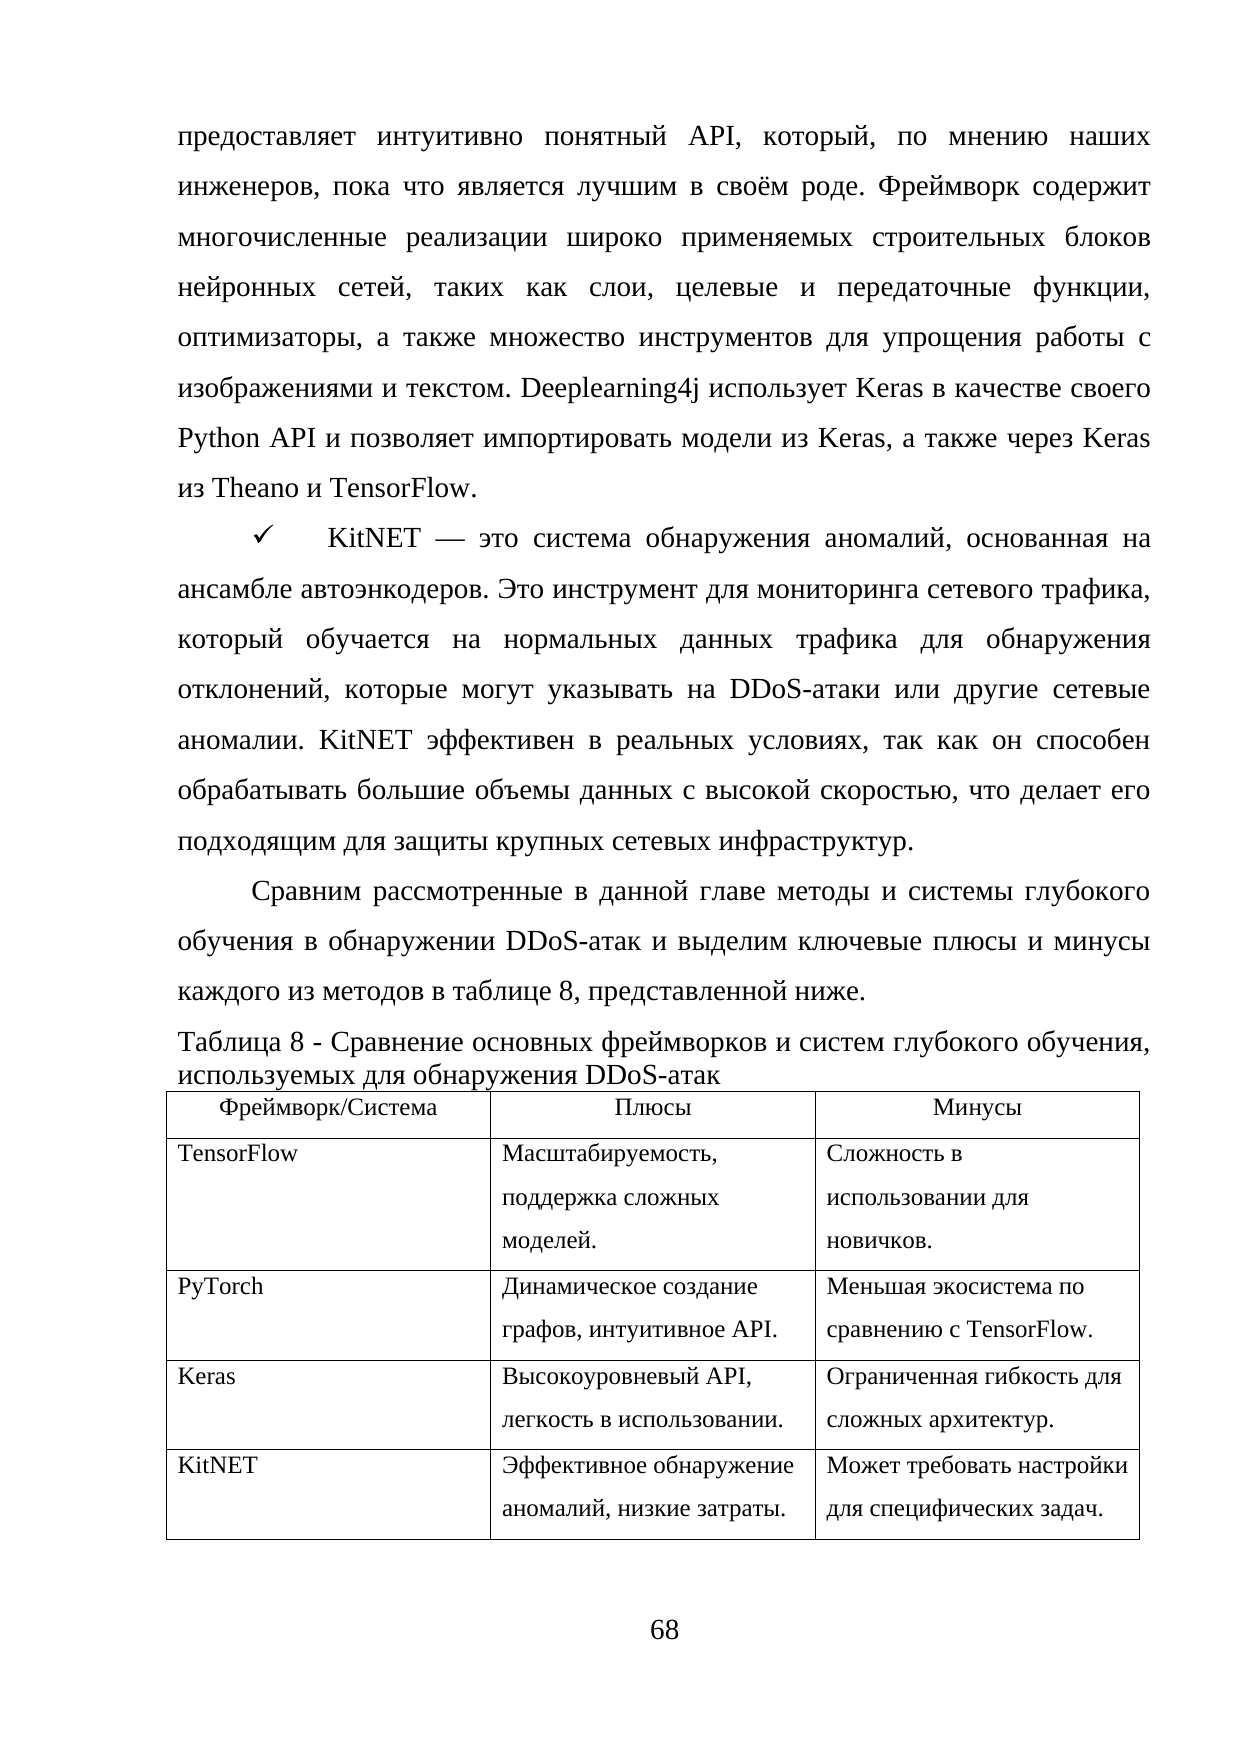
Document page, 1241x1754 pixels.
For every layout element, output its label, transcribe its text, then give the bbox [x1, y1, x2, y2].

table_cell Масштабируемость, поддержка сложных моделей. [491, 1139, 815, 1270]
table_header Минусы [816, 1092, 1139, 1137]
table_cell Может требовать настройки для специфических задач. [816, 1450, 1139, 1539]
list KitNET — это система обнаружения аномалий, основанная на ансамбле автоэнкодеров. Это инструмент для мониторинга сетевого трафика, который обучается на нормальных данных трафика для обнаружения отклонений, которые могут указывать на DDoS-атаки или другие сетевые аномалии. KitNET эффективен в реальных условиях, так как он способен обрабатывать большие объемы данных с высокой скоростью, что делает его подходящим для защиты крупных сетевых инфраструктур. [177, 521, 1152, 856]
table_cell Меньшая экосистема по сравнению с TensorFlow. [816, 1271, 1139, 1360]
list Сравним рассмотренные в данной главе методы и системы глубокого обучения в обнаружении DDoS-атак и выделим ключевые плюсы и минусы каждого из методов в таблице 8, представленной ниже. [177, 873, 1152, 1007]
list Таблица 8 - Сравнение основных фреймворков и систем глубокого обучения, используемых для обнаружения DDoS-атак [177, 1024, 1152, 1091]
table_cell Высокоуровневый API, легкость в использовании. [491, 1361, 815, 1449]
table_cell Эффективное обнаружение аномалий, низкие затраты. [491, 1450, 815, 1539]
table_cell Keras [167, 1361, 490, 1449]
table_header Плюсы [491, 1092, 815, 1137]
table_cell PyTorch [167, 1271, 490, 1360]
table_header Фреймворк/Система [167, 1092, 490, 1137]
table_cell Ограниченная гибкость для сложных архитектур. [816, 1361, 1139, 1449]
table_cell Сложность в использовании для новичков. [816, 1139, 1139, 1270]
table_cell TensorFlow [167, 1139, 490, 1270]
table_cell Динамическое создание графов, интуитивное API. [491, 1271, 815, 1360]
table_cell KitNET [167, 1450, 490, 1539]
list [177, 118, 1152, 504]
